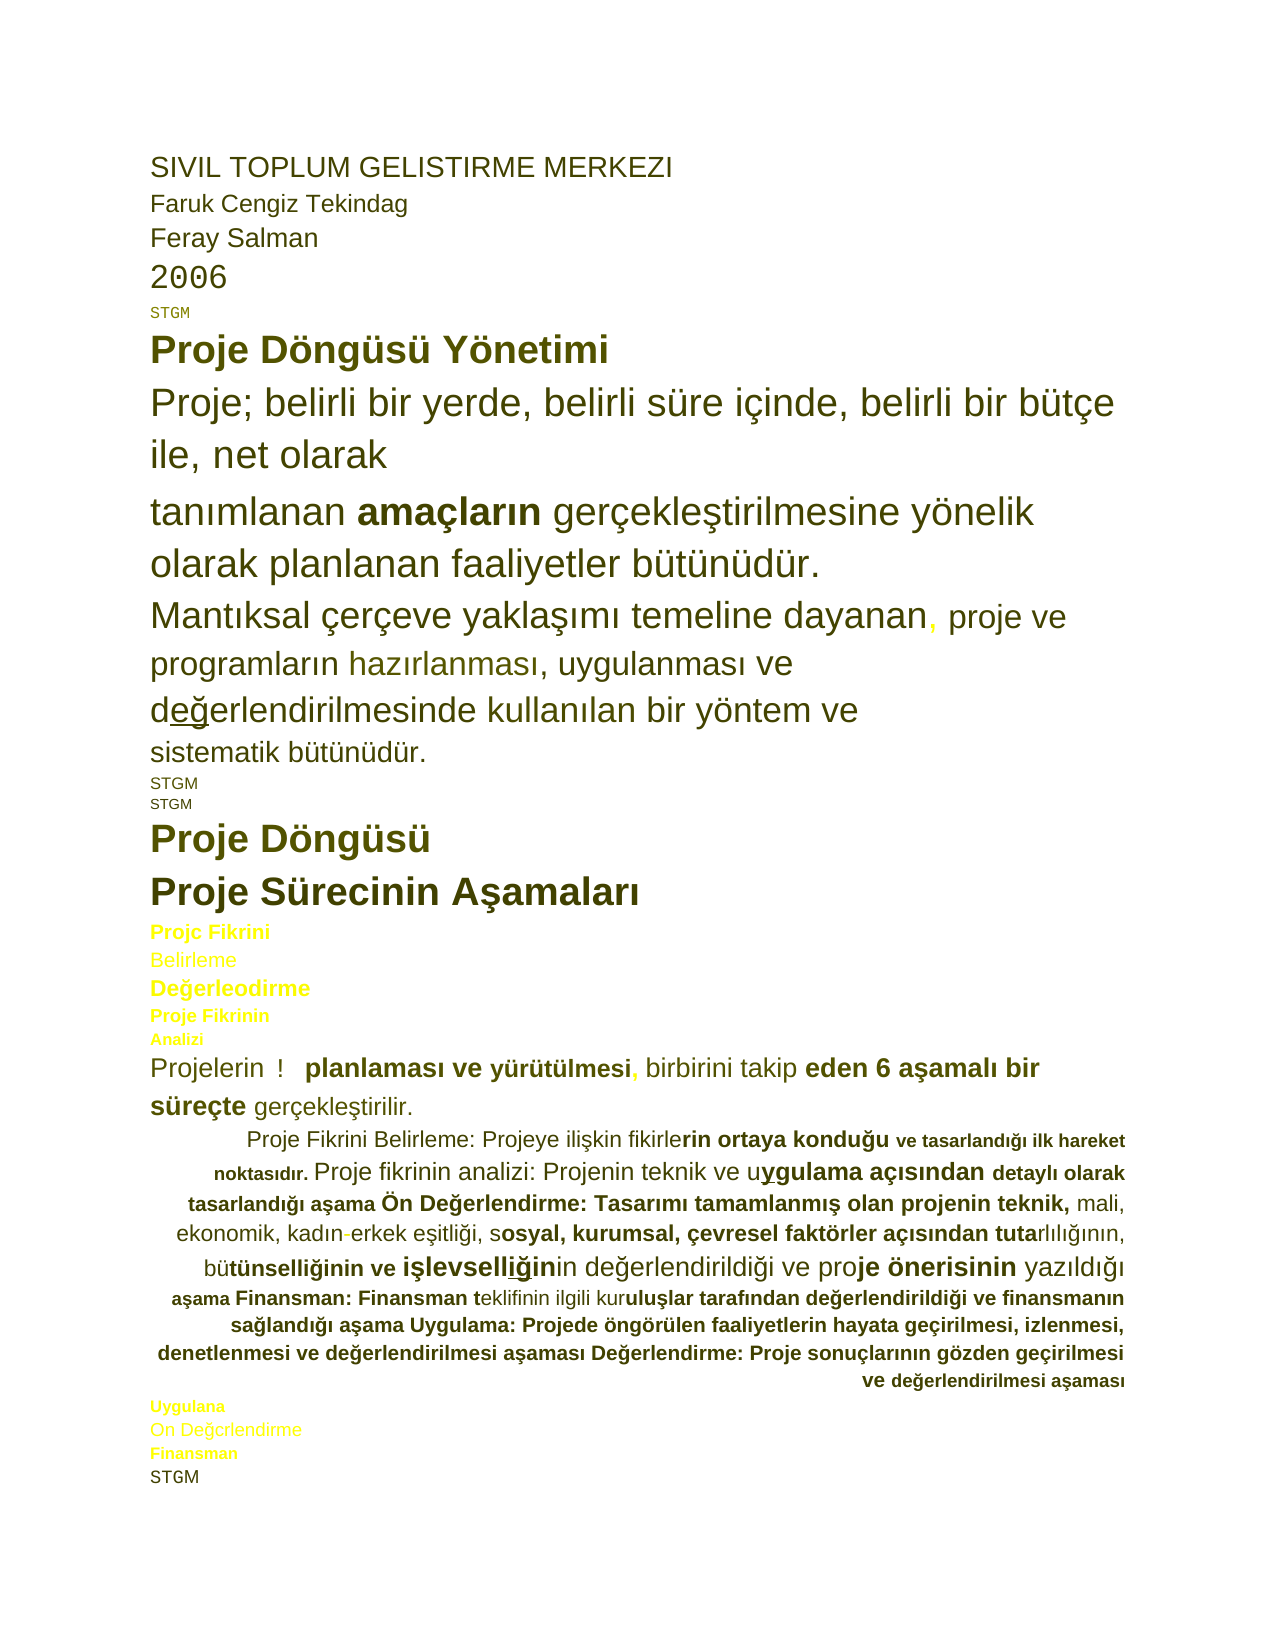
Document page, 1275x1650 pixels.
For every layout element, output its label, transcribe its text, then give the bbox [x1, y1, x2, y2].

text Faruk Cengiz Tekindag [150, 188, 1125, 217]
text 2006 [150, 257, 1125, 299]
text Mantıksal çerçeve yaklaşımı temeline dayanan, proje ve programların hazırlanması, uygulanması ve değerlendirilmesinde kullanılan bir yöntem ve [150, 593, 1125, 729]
text Değerleodirme [150, 975, 1125, 1001]
text Proje Fikrini Belirleme: Projeye ilişkin fikirlerin ortaya konduğu ve tasarlandığı ilk hareket noktasıdır. Proje fikrinin analizi: Projenin teknik ve uygulama açısından detaylı olarak tasarlandığı aşama Ön Değerlendirme: Tasarımı tamamlanmış olan projenin teknik, mali, ekonomik, kadın-erkek eşitliği, sosyal, kurumsal, çevresel faktörler açısından tutarlılığının, bütünselliğinin ve işlevselliğinin değerlendirildiği ve proje önerisinin yazıldığı aşama Finansman: Finansman teklifinin ilgili kuruluşlar tarafından değerlendirildiği ve finansmanın sağlandığı aşama Uygulama: Projede öngörülen faaliyetlerin hayata geçirilmesi, izlenmesi, denetlenmesi ve değerlendirilmesi aşaması Değerlendirme: Proje sonuçlarının gözden geçirilmesi ve değerlendirilmesi aşaması [150, 1126, 1125, 1393]
text sistematik bütünüdür. [150, 736, 1125, 769]
text Proje; belirli bir yerde, belirli süre içinde, belirli bir bütçe ile, net olarak [150, 379, 1125, 481]
text STGM [150, 796, 1125, 813]
text tanımlanan amaçların gerçekleştirilmesine yönelik olarak planlanan faaliyetler bütünüdür. [150, 488, 1125, 586]
text Proje Fikrinin [150, 1005, 1125, 1027]
text On Değcrlendirme [150, 1419, 1125, 1441]
text STGM [150, 305, 1125, 324]
text Proje Döngüsü [150, 815, 1125, 861]
text Analizi [150, 1030, 1125, 1049]
text Proje Sürecinin Aşamaları [150, 868, 1125, 913]
text Finansman [150, 1444, 1125, 1463]
text SIVIL TOPLUM GELISTIRME MERKEZI [150, 150, 1125, 183]
text Uygulana [150, 1397, 1125, 1416]
text Feray Salman [150, 222, 1125, 253]
text Projelerin ! planlaması ve yürütülmesi, birbirini takip eden 6 aşamalı bir süreçte gerçekleştirilir. [150, 1052, 1125, 1122]
text STGM [150, 774, 1125, 793]
text STGM [150, 1466, 1125, 1489]
text Proje Döngüsü Yönetimi [150, 327, 1125, 372]
text Belirleme [150, 948, 1125, 972]
text Projc Fikrini [150, 920, 1125, 944]
